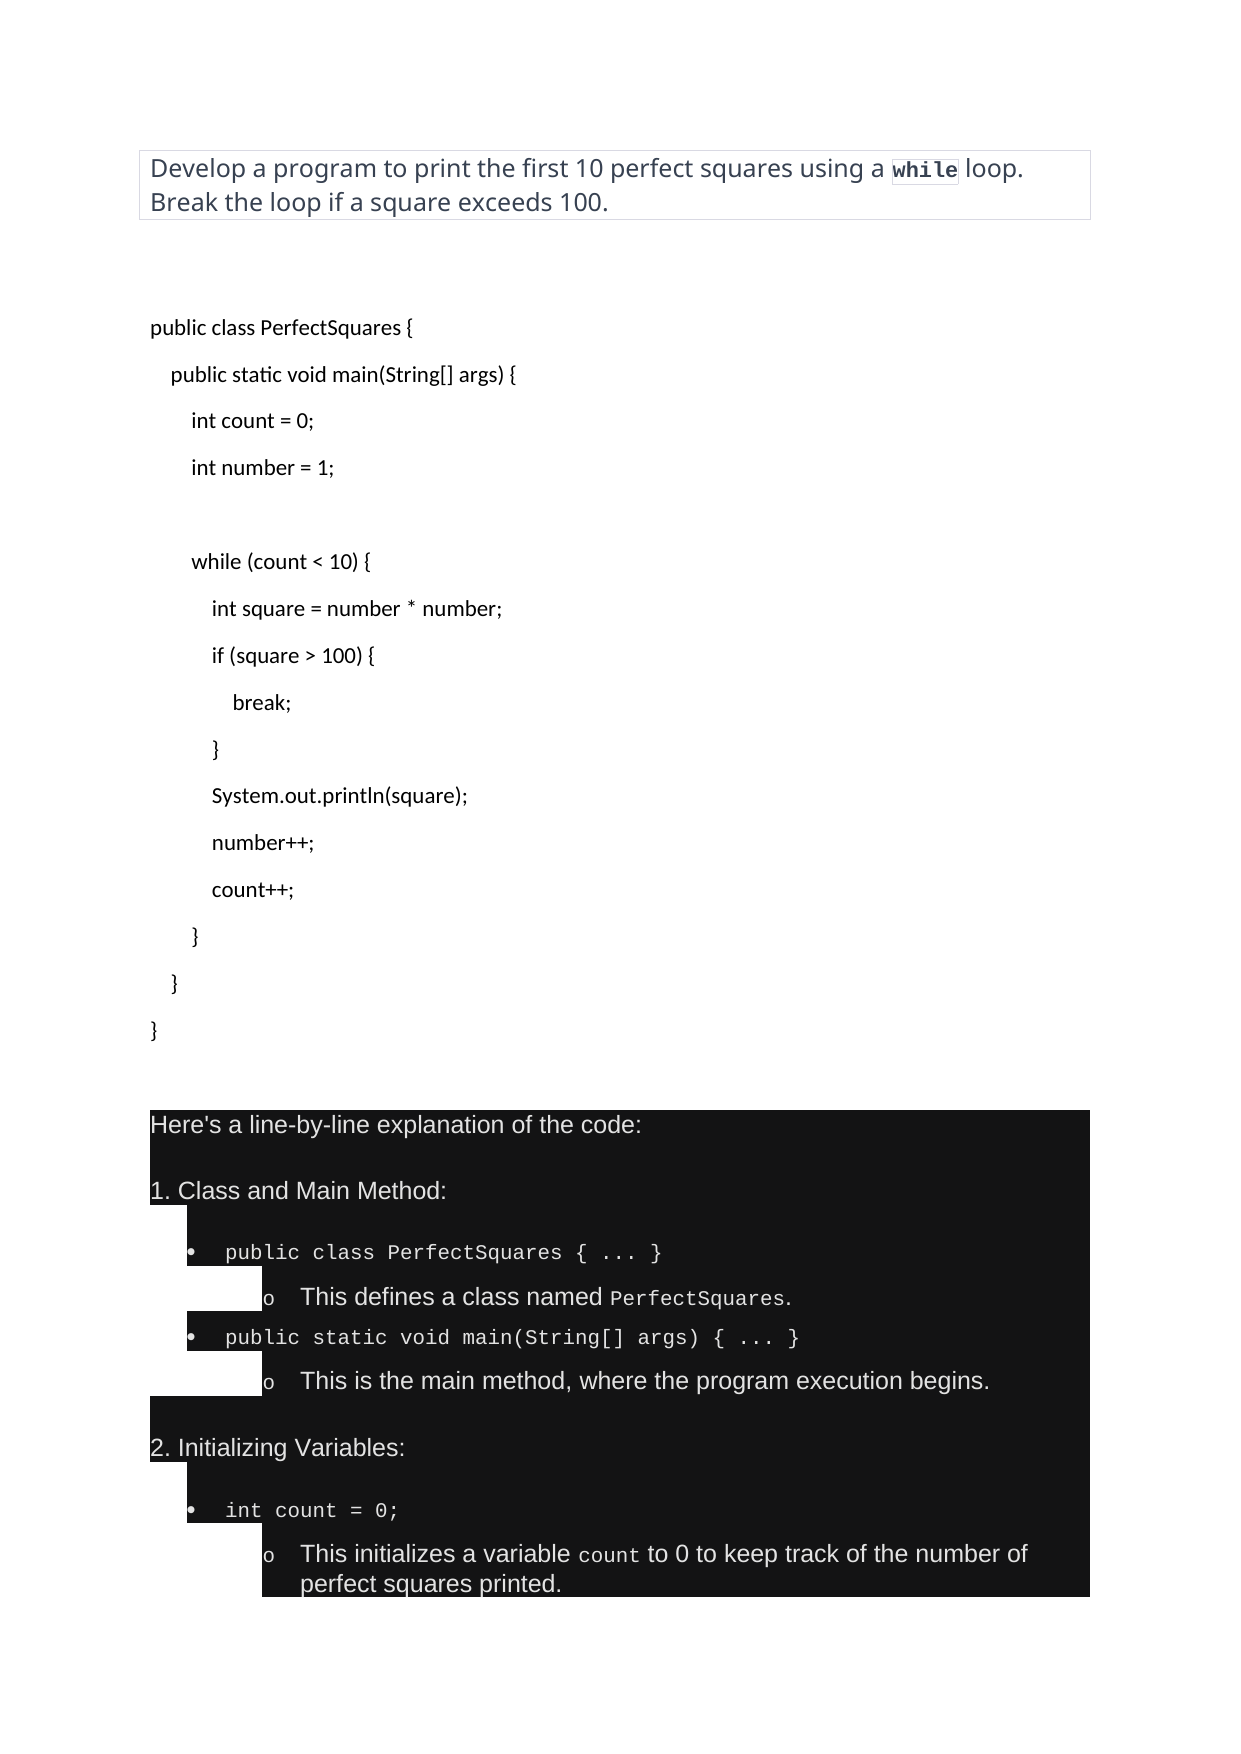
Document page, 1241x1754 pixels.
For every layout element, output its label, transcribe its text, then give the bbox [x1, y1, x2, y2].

text Here's a line-by-line explanation of the code: [150, 1110, 1090, 1138]
text number++; [150, 828, 1090, 857]
list public static void main(String[] args) { ... } [187, 1327, 1090, 1351]
text 2. Initializing Variables: [150, 1433, 1090, 1462]
text int number = 1; [150, 453, 1090, 482]
text while (count < 10) { [150, 547, 1090, 575]
text public class PerfectSquares { [150, 313, 1090, 341]
text } [150, 969, 1090, 997]
text } [150, 1016, 1090, 1044]
text count++; [150, 875, 1090, 903]
text int square = number * number; [150, 594, 1090, 622]
text } [150, 735, 1090, 763]
text public static void main(String[] args) { [150, 360, 1090, 388]
list public class PerfectSquares { ... } [187, 1242, 1090, 1266]
text } [150, 922, 1090, 950]
text Develop a program to print the first 10 perfect squares using a while loop. Break the loop if a square exceeds 100. [140, 151, 1090, 219]
text if (square > 100) { [150, 641, 1090, 669]
list int count = 0; [187, 1499, 1090, 1523]
text int count = 0; [150, 407, 1090, 435]
text System.out.println(square); [150, 782, 1090, 810]
list This is the main method, where the program execution begins. [262, 1366, 1090, 1396]
list This defines a class named PerfectSquares. [262, 1282, 1090, 1311]
text break; [150, 688, 1090, 716]
text 1. Class and Main Method: [150, 1176, 1090, 1205]
list This initializes a variable count to 0 to keep track of the number of perfect squares printed. [262, 1539, 1090, 1597]
